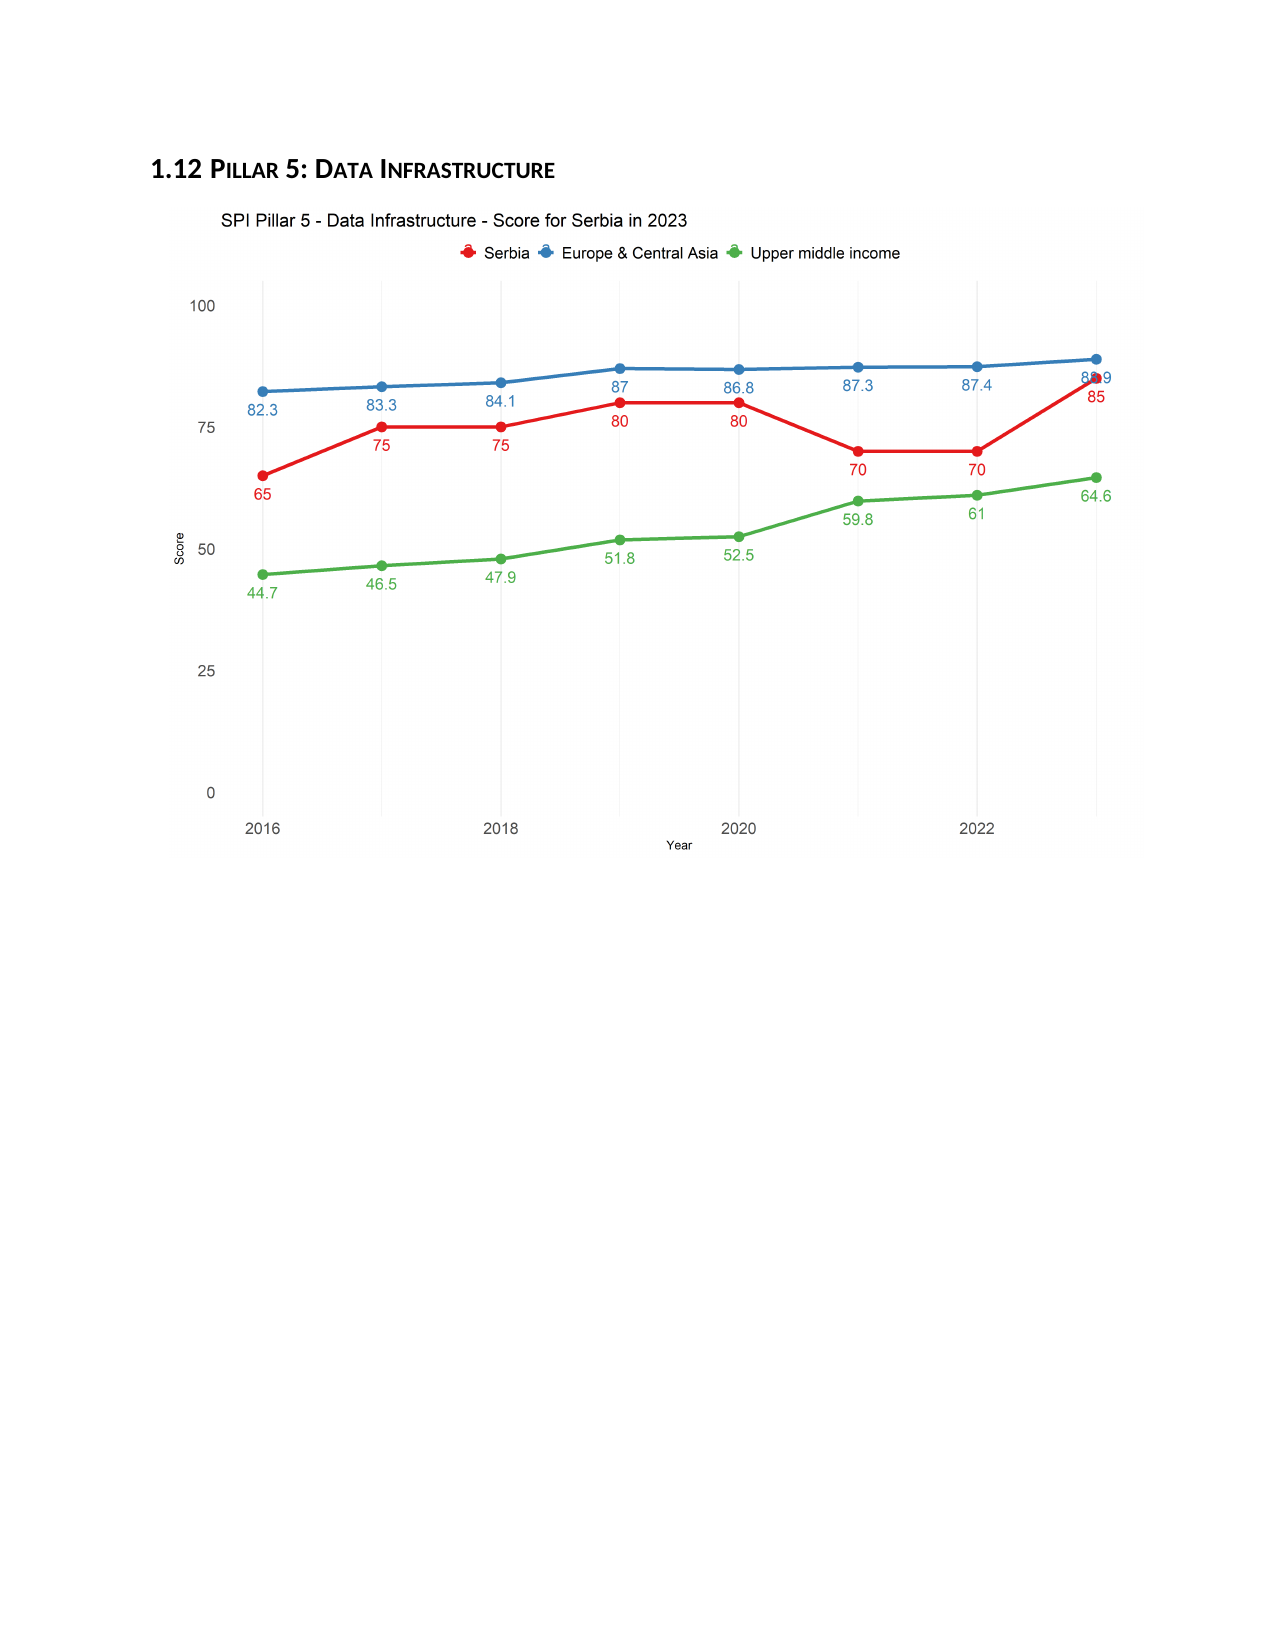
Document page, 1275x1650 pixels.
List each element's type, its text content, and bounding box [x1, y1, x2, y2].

subtitle Pillar 5: Data Infrastructure [150, 150, 1125, 186]
picture [168, 207, 1144, 858]
